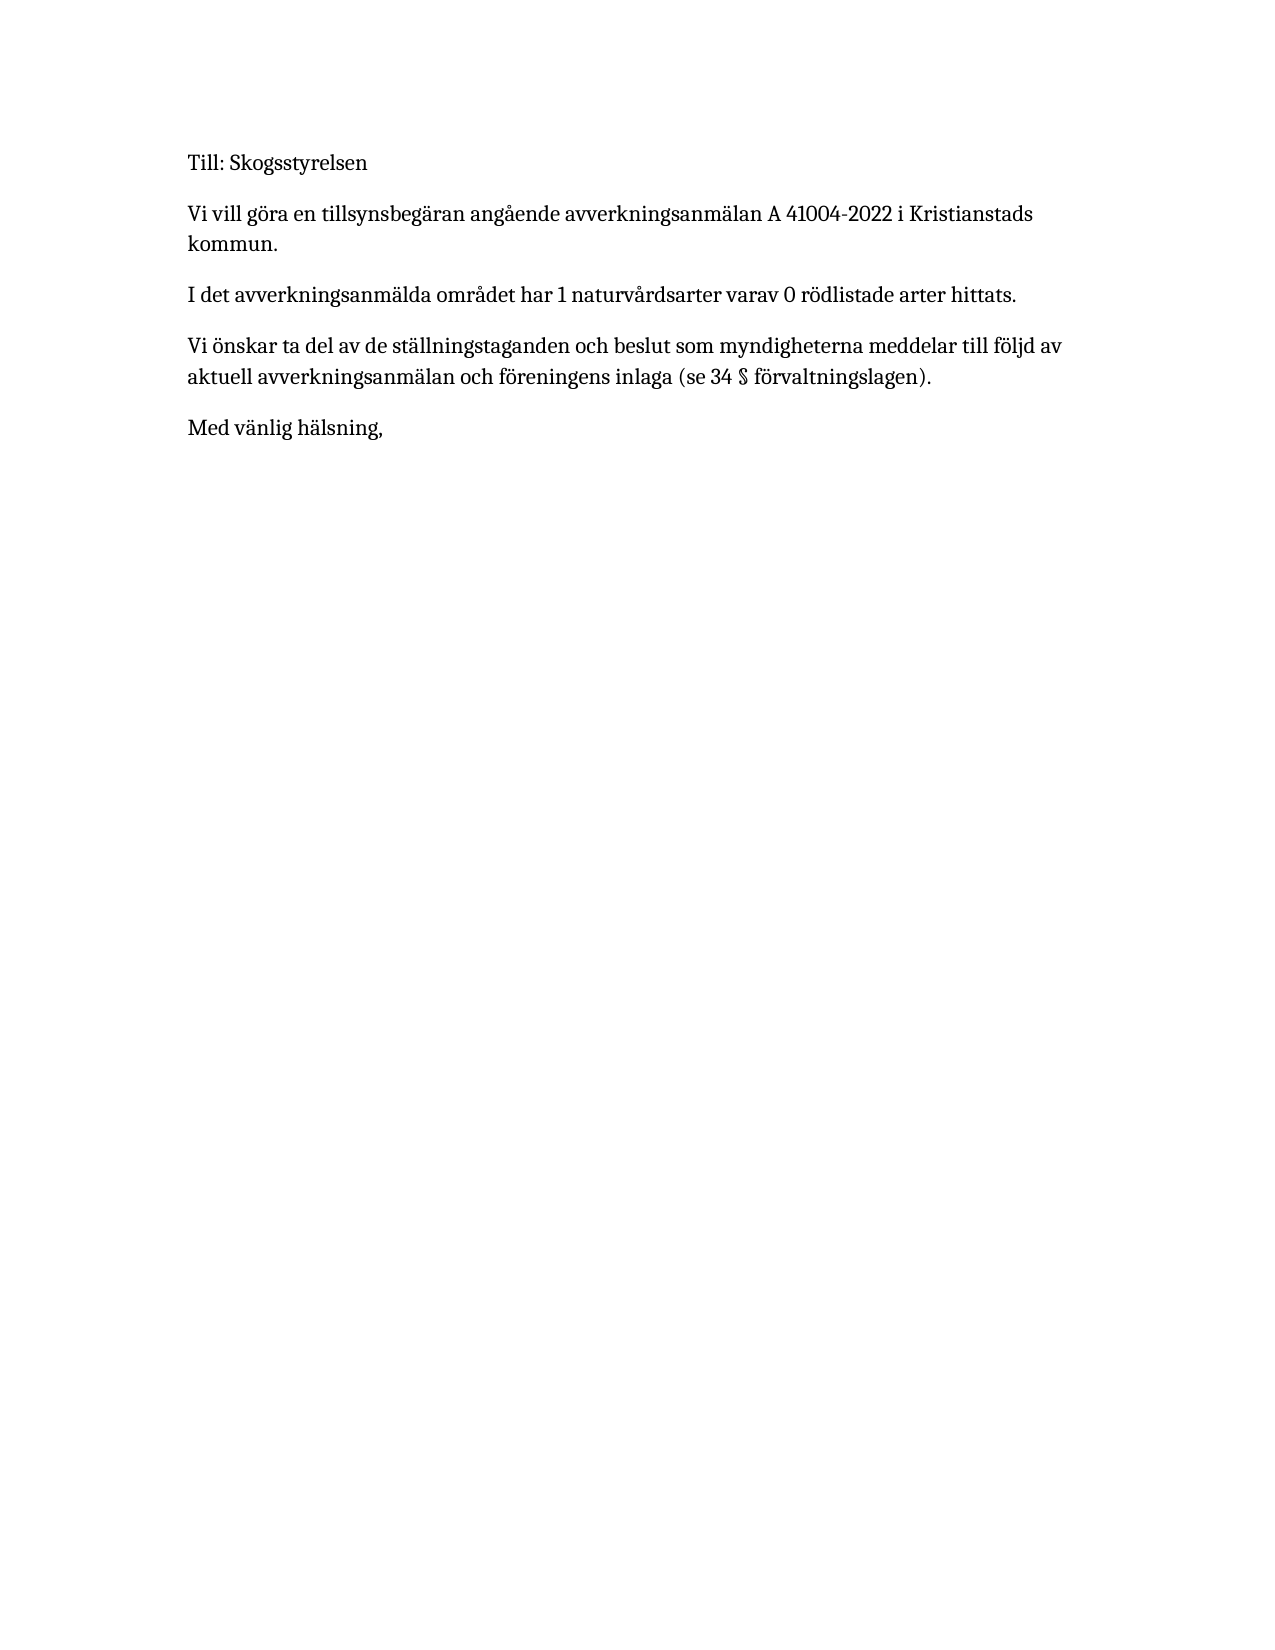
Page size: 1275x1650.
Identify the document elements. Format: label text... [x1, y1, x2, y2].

text I det avverkningsanmälda området har 1 naturvårdsarter varav 0 rödlistade arter hittats. [187, 282, 1087, 309]
text Vi vill göra en tillsynsbegäran angående avverkningsanmälan A 41004-2022 i Kristianstads kommun. [187, 201, 1087, 258]
text Till: Skogsstyrelsen [187, 150, 1087, 176]
text Vi önskar ta del av de ställningstaganden och beslut som myndigheterna meddelar till följd av aktuell avverkningsanmälan och föreningens inlaga (se 34 § förvaltningslagen). [187, 333, 1087, 390]
text Med vänlig hälsning, [187, 414, 1087, 471]
